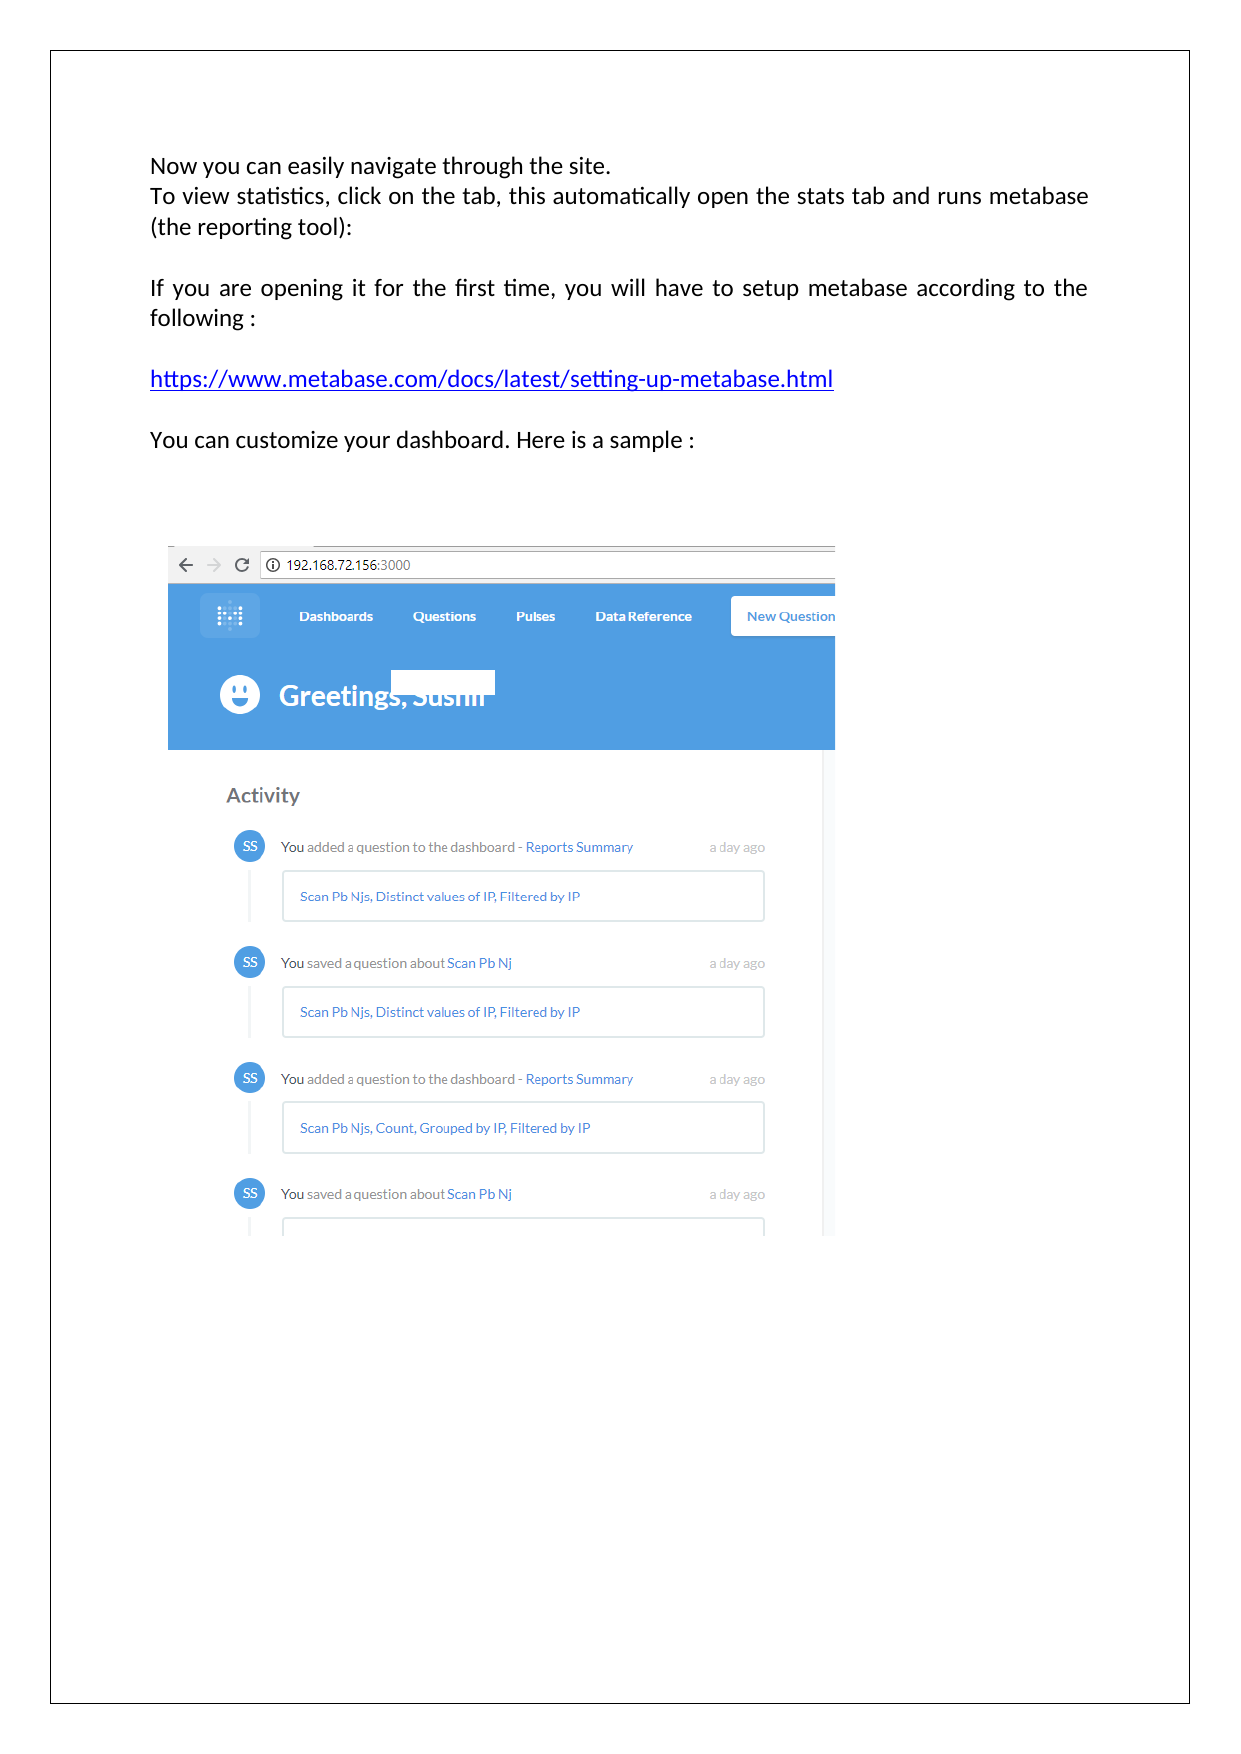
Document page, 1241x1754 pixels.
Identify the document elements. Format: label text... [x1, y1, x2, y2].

text Now you can easily navigate through the site. [150, 150, 1090, 181]
text If you are opening it for the first time, you will have to setup metabase according to the following : [150, 272, 1090, 333]
text https://www.metabase.com/docs/latest/setting-up-metabase.html [150, 364, 1090, 394]
text You can customize your dashboard. Here is a sample : [150, 425, 1090, 455]
picture [168, 546, 836, 1236]
text To view statistics, click on the tab, this automatically open the stats tab and runs metabase (the reporting tool): [150, 181, 1090, 242]
